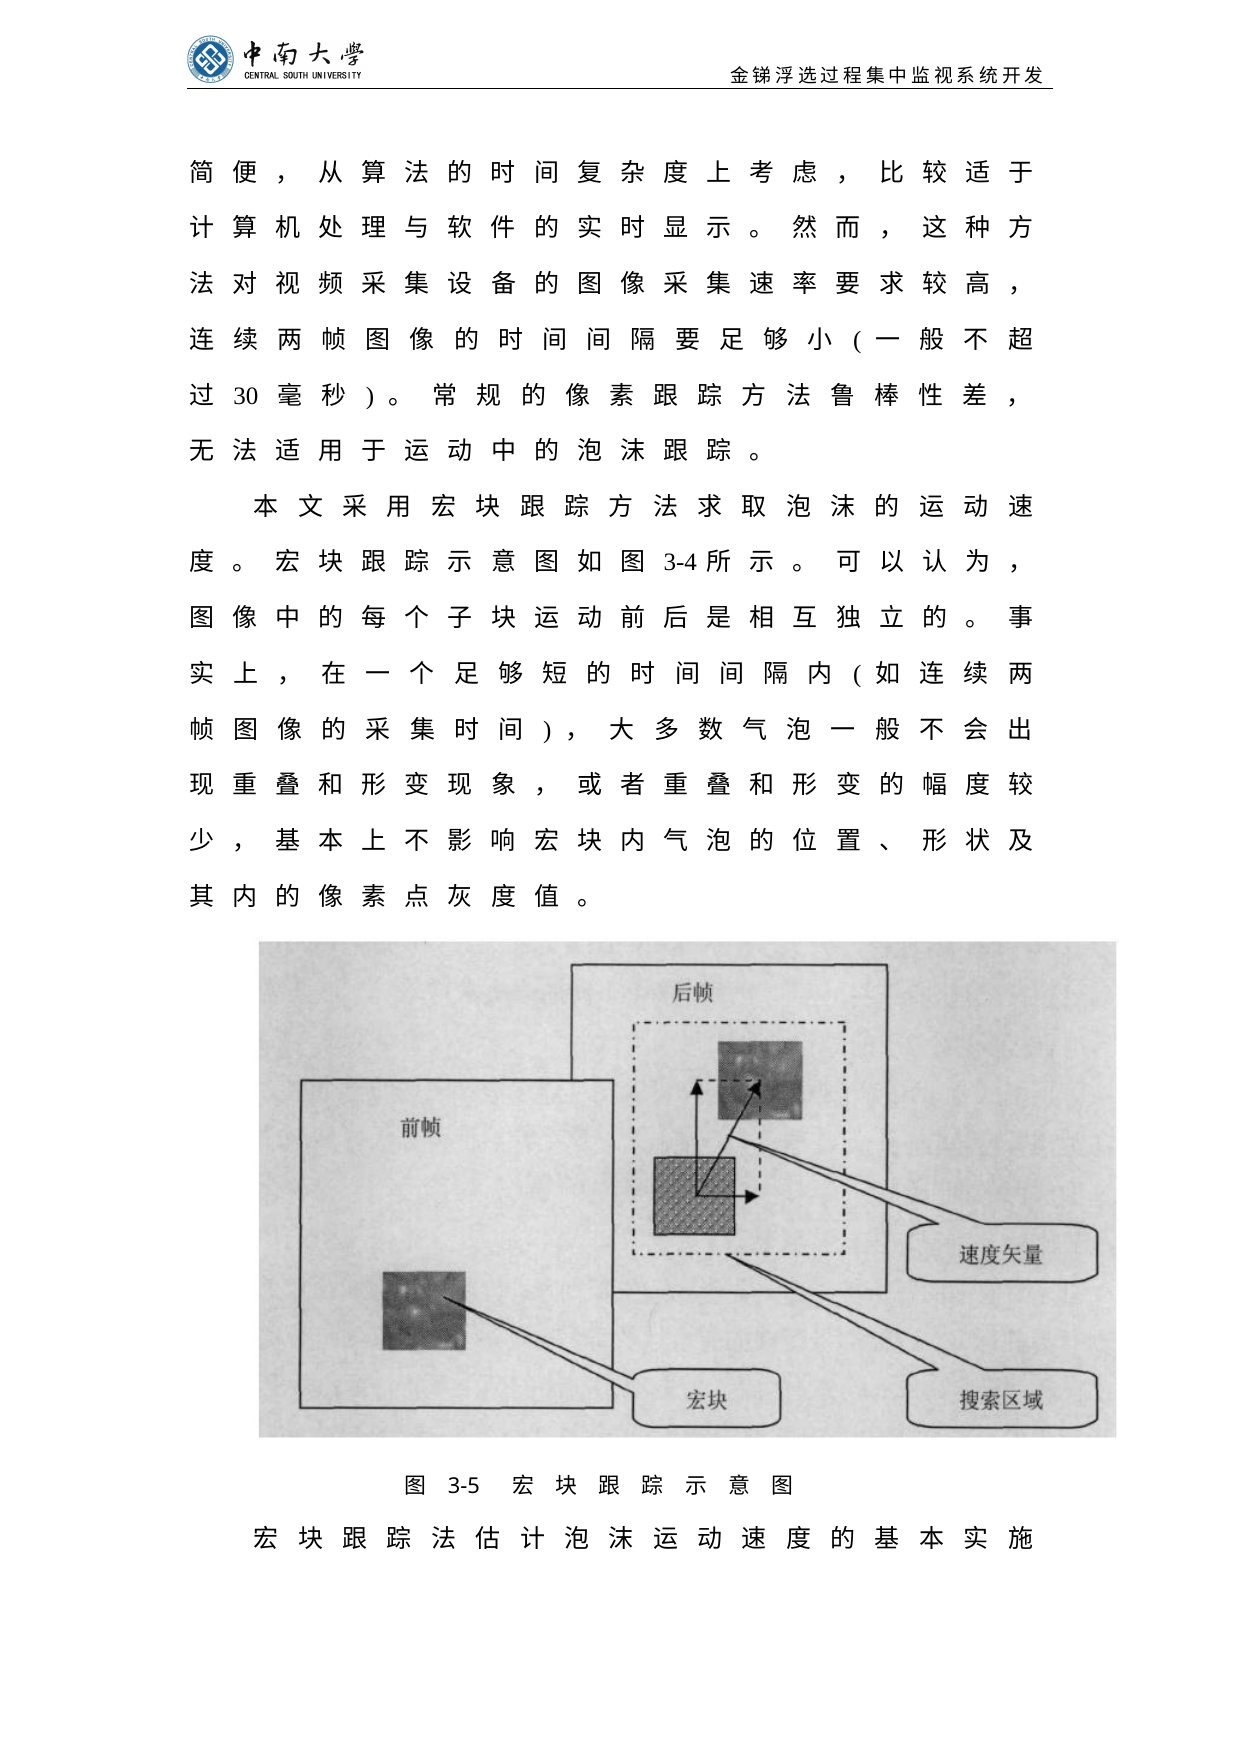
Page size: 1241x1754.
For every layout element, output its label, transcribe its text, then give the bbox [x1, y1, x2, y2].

text 图3-5 宏块跟踪示意图 [189, 1464, 1051, 1502]
text 本文采用宏块跟踪方法求取泡沫的运动速度。宏块跟踪示意图如图3-4所示。可以认为，图像中的每个子块运动前后是相互独立的。事实上，在一个足够短的时间间隔内(如连续两帧图像的采集时间)，大多数气泡一般不会出现重叠和形变现象，或者重叠和形变的幅度较少，基本上不影响宏块内气泡的位置、形状及其内的像素点灰度值。 [189, 486, 1051, 913]
picture [253, 938, 1120, 1440]
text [189, 1518, 1051, 1556]
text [189, 152, 1051, 468]
picture [187, 35, 367, 83]
